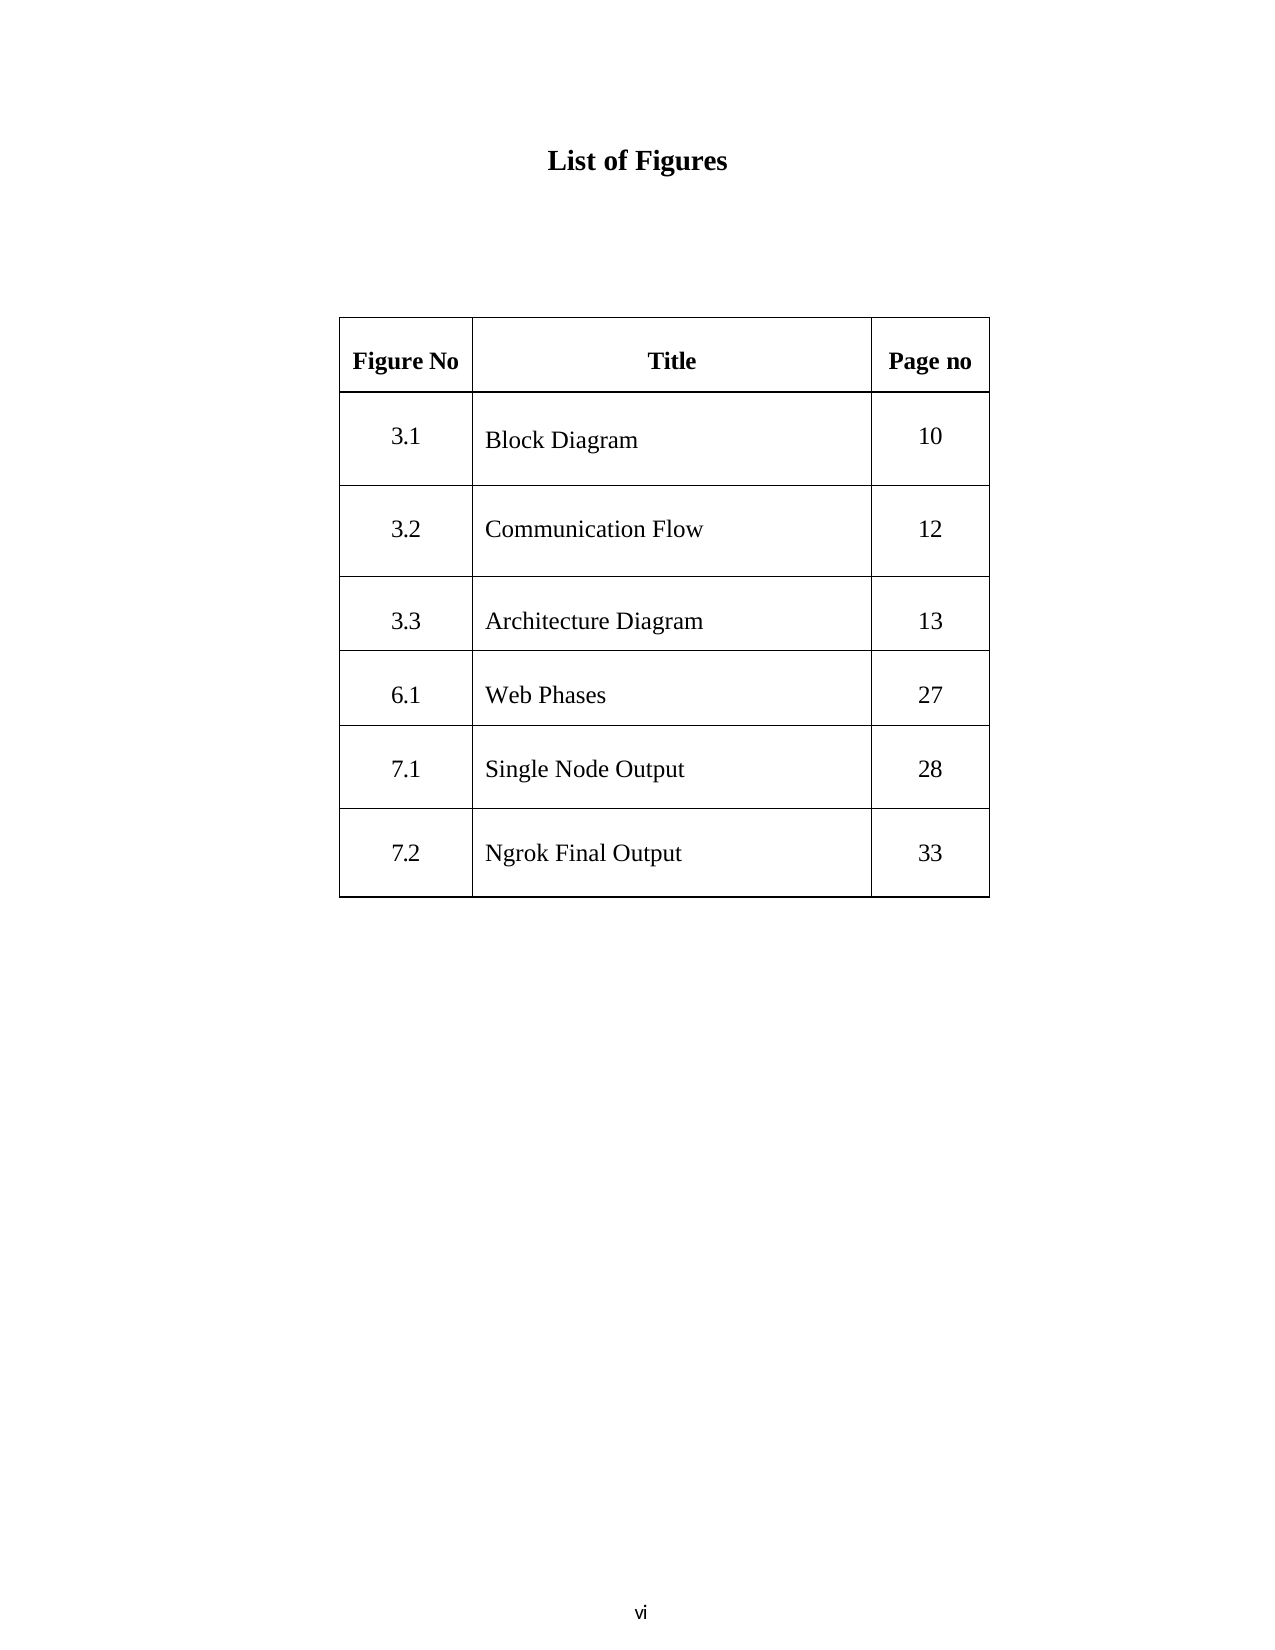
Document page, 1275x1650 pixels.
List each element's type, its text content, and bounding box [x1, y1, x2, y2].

table_cell 7.1 [340, 726, 472, 808]
table_header Page no [872, 318, 989, 391]
table_cell 3.2 [340, 486, 472, 576]
table_cell 6.1 [340, 651, 472, 725]
table_header Title [473, 318, 871, 391]
table_cell 7.2 [340, 809, 472, 896]
table_cell 28 [872, 726, 989, 808]
table_cell Block Diagram [473, 393, 871, 485]
text List of Figures [118, 143, 1157, 177]
table_cell 12 [872, 486, 989, 576]
table_cell Ngrok Final Output [473, 809, 871, 896]
table_cell 10 [872, 393, 989, 485]
table_cell Web Phases [473, 651, 871, 725]
table_cell 3.1 [340, 393, 472, 485]
table_cell 27 [872, 651, 989, 725]
table_cell Architecture Diagram [473, 577, 871, 650]
table_cell 13 [872, 577, 989, 650]
table_cell 33 [872, 809, 989, 896]
table_cell Single Node Output [473, 726, 871, 808]
table_cell 3.3 [340, 577, 472, 650]
table_cell Communication Flow [473, 486, 871, 576]
table_header Figure No [340, 318, 472, 391]
